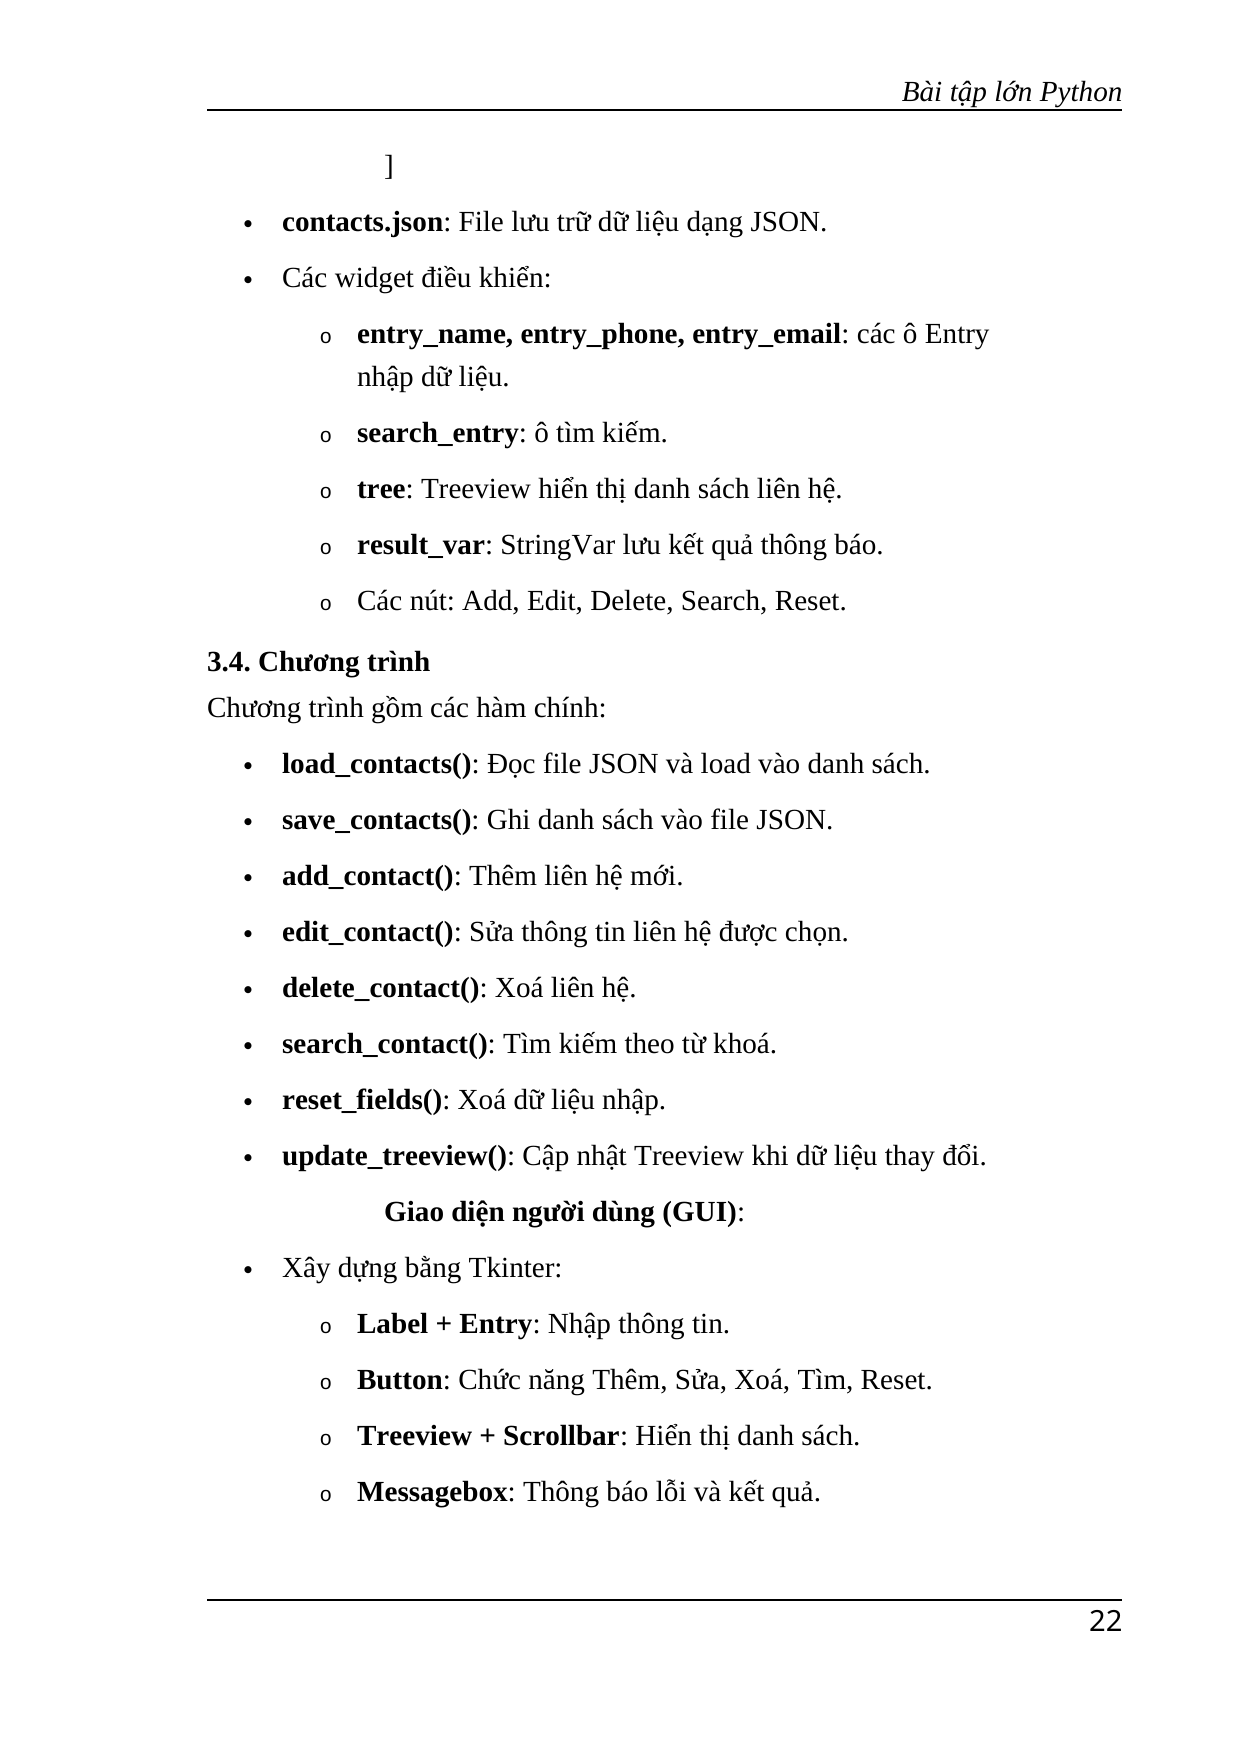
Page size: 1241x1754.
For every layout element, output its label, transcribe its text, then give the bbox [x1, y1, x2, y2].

list result_var: StringVar lưu kết quả thông báo. [319, 527, 1033, 561]
list delete_contact(): Xoá liên hệ. [244, 970, 1033, 1003]
list Các widget điều khiển: [244, 260, 1033, 293]
text Giao diện người dùng (GUI): [384, 1194, 1033, 1228]
list contacts.json: File lưu trữ dữ liệu dạng JSON. [244, 204, 1033, 237]
list Button: Chức năng Thêm, Sửa, Xoá, Tìm, Reset. [319, 1362, 1033, 1396]
list save_contacts(): Ghi danh sách vào file JSON. [244, 802, 1033, 835]
list Xây dựng bằng Tkinter: [244, 1250, 1033, 1284]
list search_contact(): Tìm kiếm theo từ khoá. [244, 1026, 1033, 1059]
list reset_fields(): Xoá dữ liệu nhập. [244, 1082, 1033, 1116]
list Messagebox: Thông báo lỗi và kết quả. [319, 1474, 1033, 1508]
list edit_contact(): Sửa thông tin liên hệ được chọn. [244, 914, 1033, 947]
text ] [384, 148, 1033, 181]
list add_contact(): Thêm liên hệ mới. [244, 858, 1033, 891]
list tree: Treeview hiển thị danh sách liên hệ. [319, 471, 1033, 505]
list update_treeview(): Cập nhật Treeview khi dữ liệu thay đổi. [244, 1138, 1033, 1172]
list Treeview + Scrollbar: Hiển thị danh sách. [319, 1418, 1033, 1452]
list Label + Entry: Nhập thông tin. [319, 1306, 1033, 1340]
list Các nút: Add, Edit, Delete, Search, Reset. [319, 583, 1033, 617]
list entry_name, entry_phone, entry_email: các ô Entry nhập dữ liệu. [319, 316, 1033, 393]
list search_entry: ô tìm kiếm. [319, 415, 1033, 449]
subtitle 3.4. Chương trình [207, 644, 1122, 677]
text Chương trình gồm các hàm chính: [207, 690, 1033, 723]
list load_contacts(): Đọc file JSON và load vào danh sách. [244, 746, 1033, 779]
